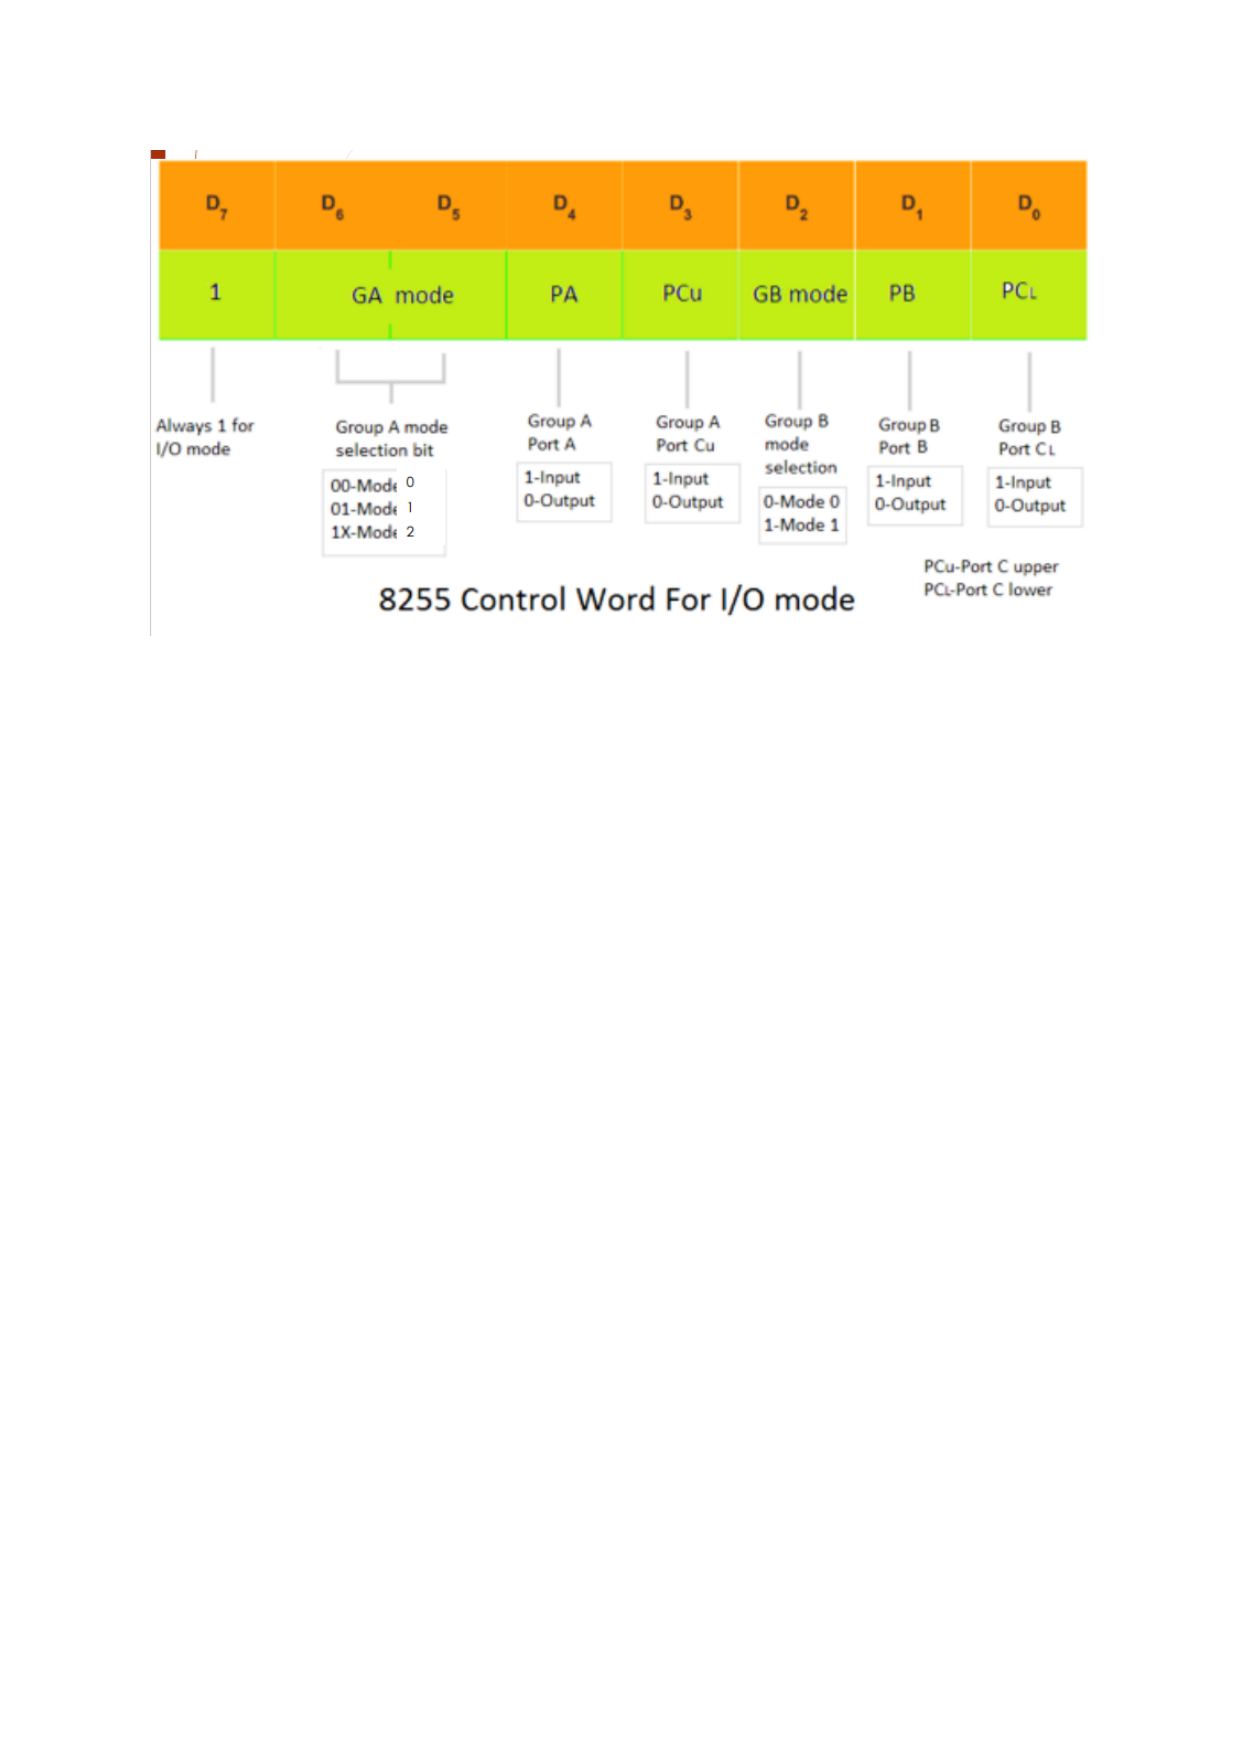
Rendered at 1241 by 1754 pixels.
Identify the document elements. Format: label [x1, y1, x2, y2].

picture [150, 150, 1091, 636]
